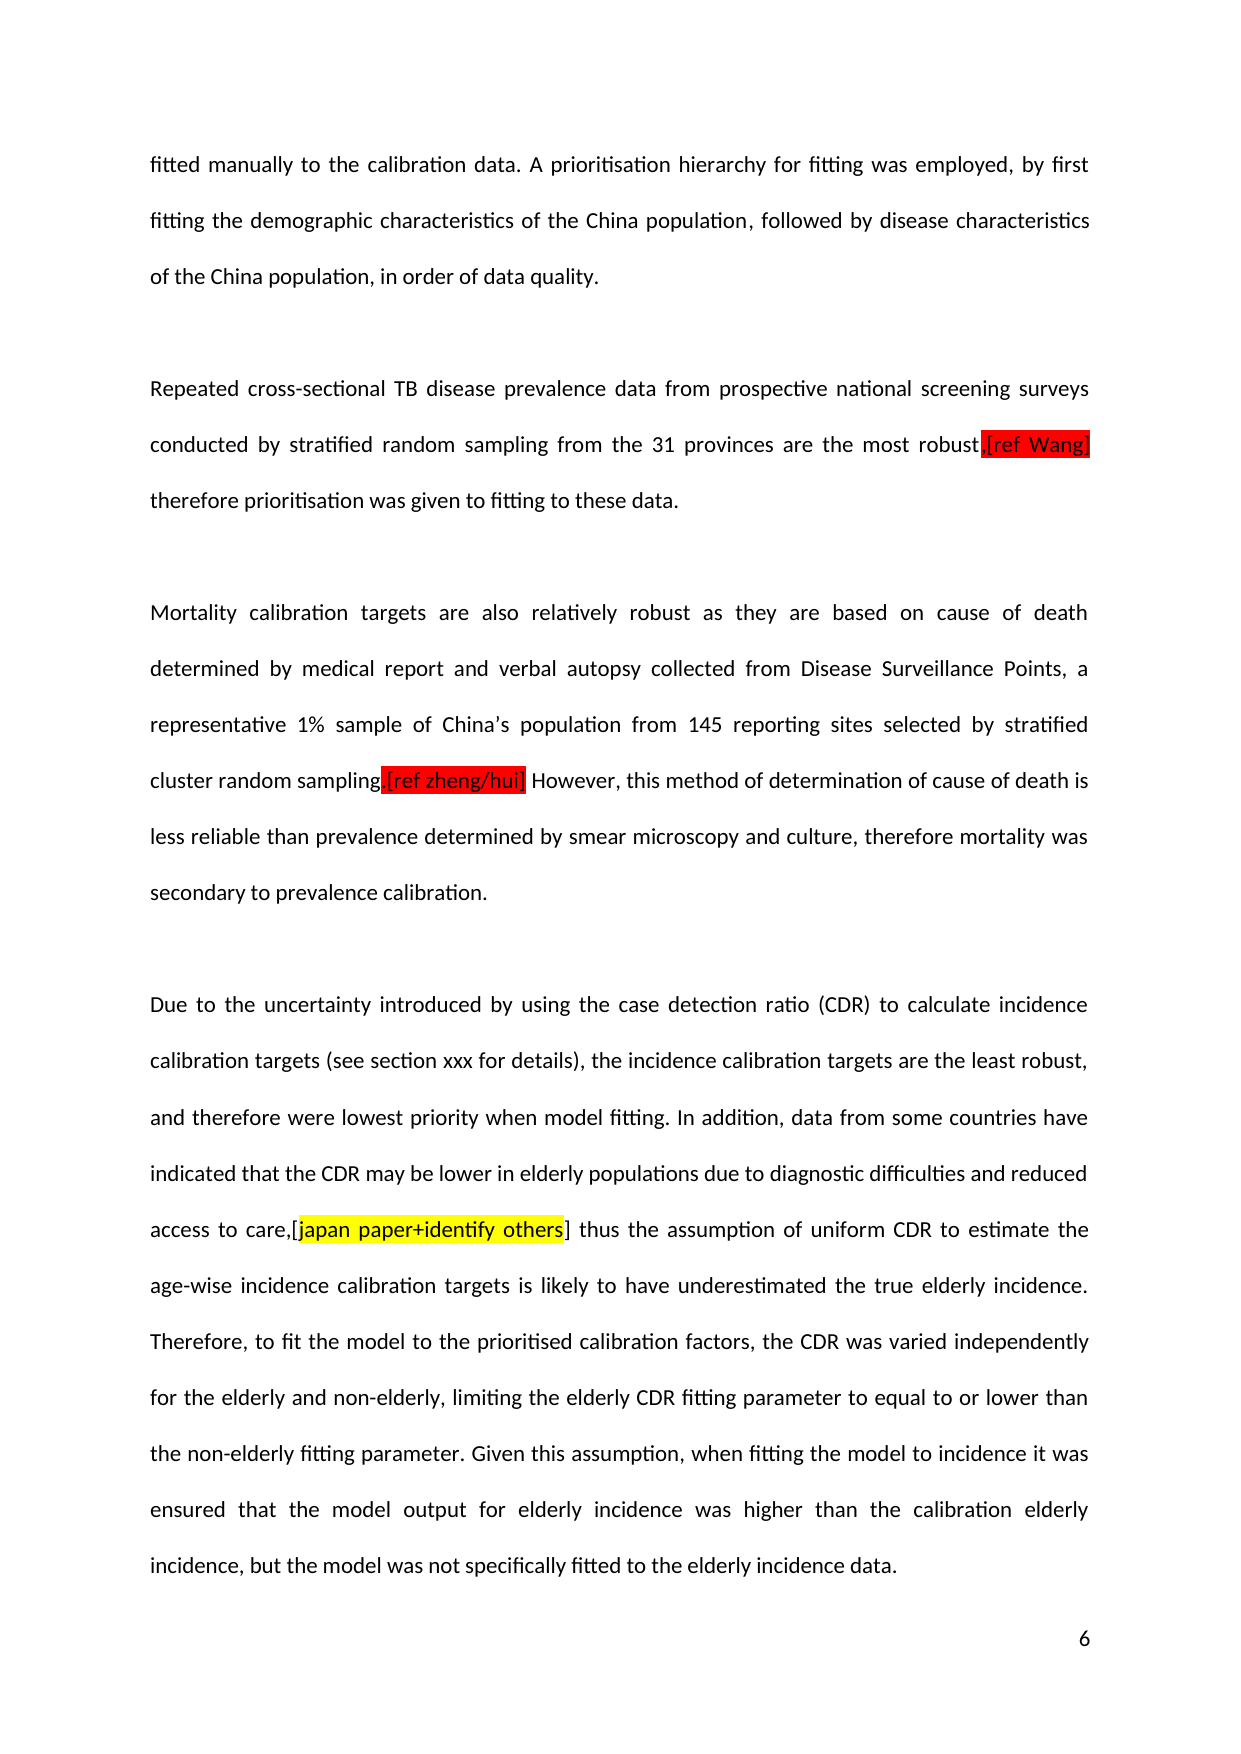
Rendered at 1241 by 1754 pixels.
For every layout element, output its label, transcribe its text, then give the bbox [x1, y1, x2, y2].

text Due to the uncertainty introduced by using the case detection ratio (CDR) to calculate incidence calibration targets (see section xxx for details), the incidence calibration targets are the least robust, and therefore were lowest priority when model fitting. In addition, data from some countries have indicated that the CDR may be lower in elderly populations due to diagnostic difficulties and reduced access to care,[japan paper+identify others] thus the assumption of uniform CDR to estimate the age-wise incidence calibration targets is likely to have underestimated the true elderly incidence. Therefore, to fit the model to the prioritised calibration factors, the CDR was varied independently for the elderly and non-elderly, limiting the elderly CDR fitting parameter to equal to or lower than the non-elderly fitting parameter. Given this assumption, when fitting the model to incidence it was ensured that the model output for elderly incidence was higher than the calibration elderly incidence, but the model was not specifically fitted to the elderly incidence data. [150, 991, 1090, 1579]
text Repeated cross-sectional TB disease prevalence data from prospective national screening surveys conducted by stratified random sampling from the 31 provinces are the most robust,[ref Wang] therefore prioritisation was given to fitting to these data. [150, 374, 1090, 514]
text Mortality calibration targets are also relatively robust as they are based on cause of death determined by medical report and verbal autopsy collected from Disease Surveillance Points, a representative 1% sample of China’s population from 145 reporting sites selected by stratified cluster random sampling.[ref zheng/hui] However, this method of determination of cause of death is less reliable than prevalence determined by smear microscopy and culture, therefore mortality was secondary to prevalence calibration. [150, 598, 1090, 907]
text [150, 150, 1090, 290]
